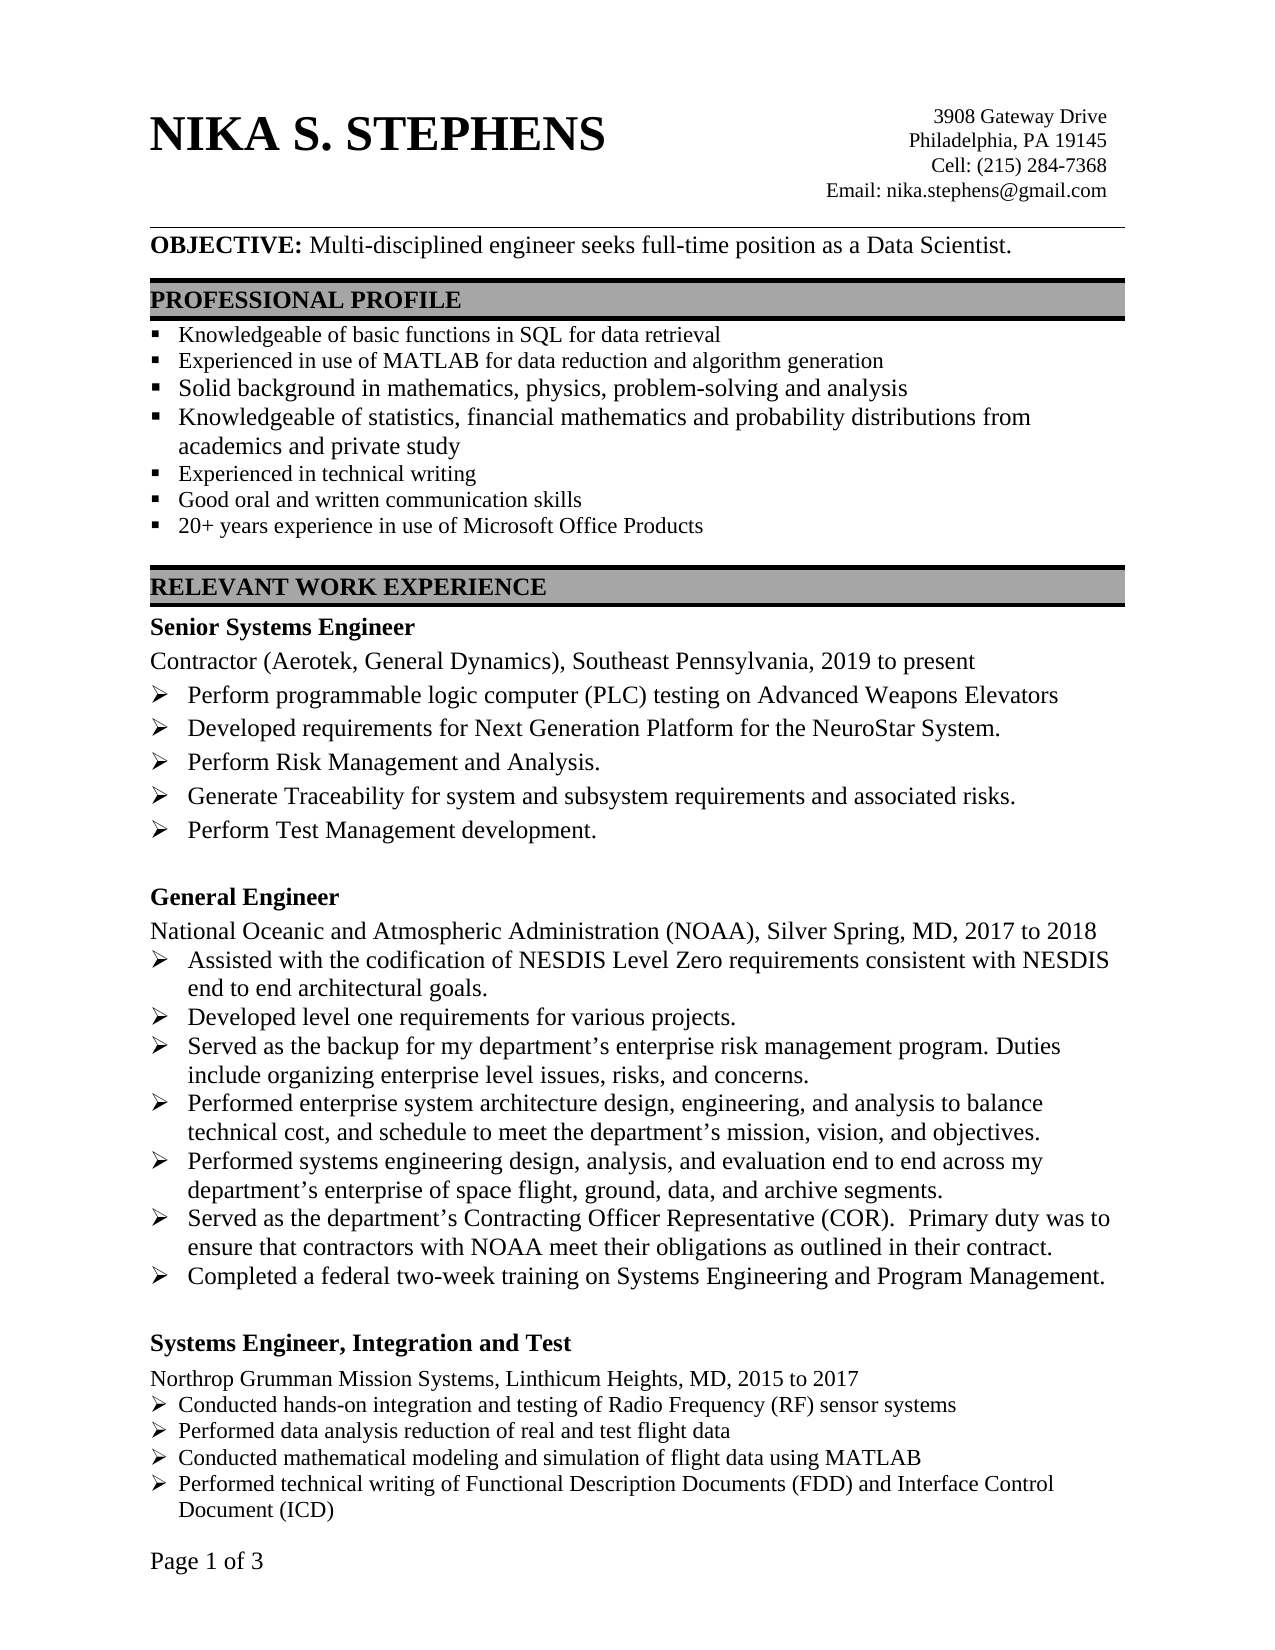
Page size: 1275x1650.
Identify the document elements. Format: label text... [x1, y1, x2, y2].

list Performed enterprise system architecture design, engineering, and analysis to balance technical cost, and schedule to meet the department’s mission, vision, and objectives. [150, 1088, 1125, 1146]
table_header NIKA S. STEPHENS [141, 104, 668, 202]
list Good oral and written communication skills [150, 486, 1125, 512]
list Conducted mathematical modeling and simulation of flight data using MATLAB [150, 1444, 1125, 1470]
text Contractor (Aerotek, General Dynamics), Southeast Pennsylvania, 2019 to present [150, 641, 1125, 675]
list Performed data analysis reduction of real and test flight data [150, 1417, 1125, 1444]
text RELEVANT WORK EXPERIENCE [150, 570, 1125, 603]
table_cell Cell: (215) 284-7368 [669, 153, 1118, 177]
list Perform Test Management development. [150, 810, 1125, 843]
list Developed requirements for Next Generation Platform for the NeuroStar System. [150, 708, 1125, 742]
list Perform Risk Management and Analysis. [150, 742, 1125, 776]
text PROFESSIONAL PROFILE [150, 283, 1125, 316]
list Conducted hands-on integration and testing of Radio Frequency (RF) sensor systems [150, 1391, 1125, 1417]
text Systems Engineer, Integration and Test [150, 1323, 1125, 1357]
list Performed technical writing of Functional Description Documents (FDD) and Interface Control Document (ICD) [150, 1470, 1125, 1523]
list Knowledgeable of statistics, financial mathematics and probability distributions from academics and private study [461, 402, 1125, 459]
table_header 3908 Gateway Drive Philadelphia, PA 19145 [669, 104, 1118, 152]
list Knowledgeable of basic functions in SQL for data retrieval [150, 321, 1125, 347]
list 20+ years experience in use of Microsoft Office Products [150, 512, 1125, 539]
list Developed level one requirements for various projects. [150, 1002, 1125, 1031]
text Northrop Grumman Mission Systems, Linthicum Heights, MD, 2015 to 2017 [150, 1357, 1125, 1391]
list Served as the department’s Contracting Officer Representative (COR). Primary duty was to ensure that contractors with NOAA meet their obligations as outlined in their contract. [150, 1203, 1125, 1261]
table_cell Email: nika.stephens@gmail.com [669, 179, 1118, 202]
list Performed systems engineering design, analysis, and evaluation end to end across my department’s enterprise of space flight, ground, data, and archive segments. [150, 1146, 1125, 1203]
text OBJECTIVE: Multi-disciplined engineer seeks full-time position as a Data Scientist. [150, 231, 1125, 259]
list Experienced in technical writing [150, 459, 1125, 486]
list Completed a federal two-week training on Systems Engineering and Program Management. [150, 1261, 1125, 1290]
list Experienced in use of MATLAB for data reduction and algorithm generation [150, 347, 1125, 373]
list Solid background in mathematics, physics, problem-solving and analysis [150, 373, 1125, 402]
text National Oceanic and Atmospheric Administration (NOAA), Silver Spring, MD, 2017 to 2018 [150, 911, 1125, 945]
list Served as the backup for my department’s enterprise risk management program. Duties include organizing enterprise level issues, risks, and concerns. [150, 1031, 1125, 1088]
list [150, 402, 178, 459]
text General Engineer [150, 877, 1125, 911]
list Assisted with the codification of NESDIS Level Zero requirements consistent with NESDIS end to end architectural goals. [150, 945, 1125, 1002]
list Perform programmable logic computer (PLC) testing on Advanced Weapons Elevators [150, 675, 1125, 708]
list Generate Traceability for system and subsystem requirements and associated risks. [150, 776, 1125, 810]
text Senior Systems Engineer [150, 607, 1125, 641]
